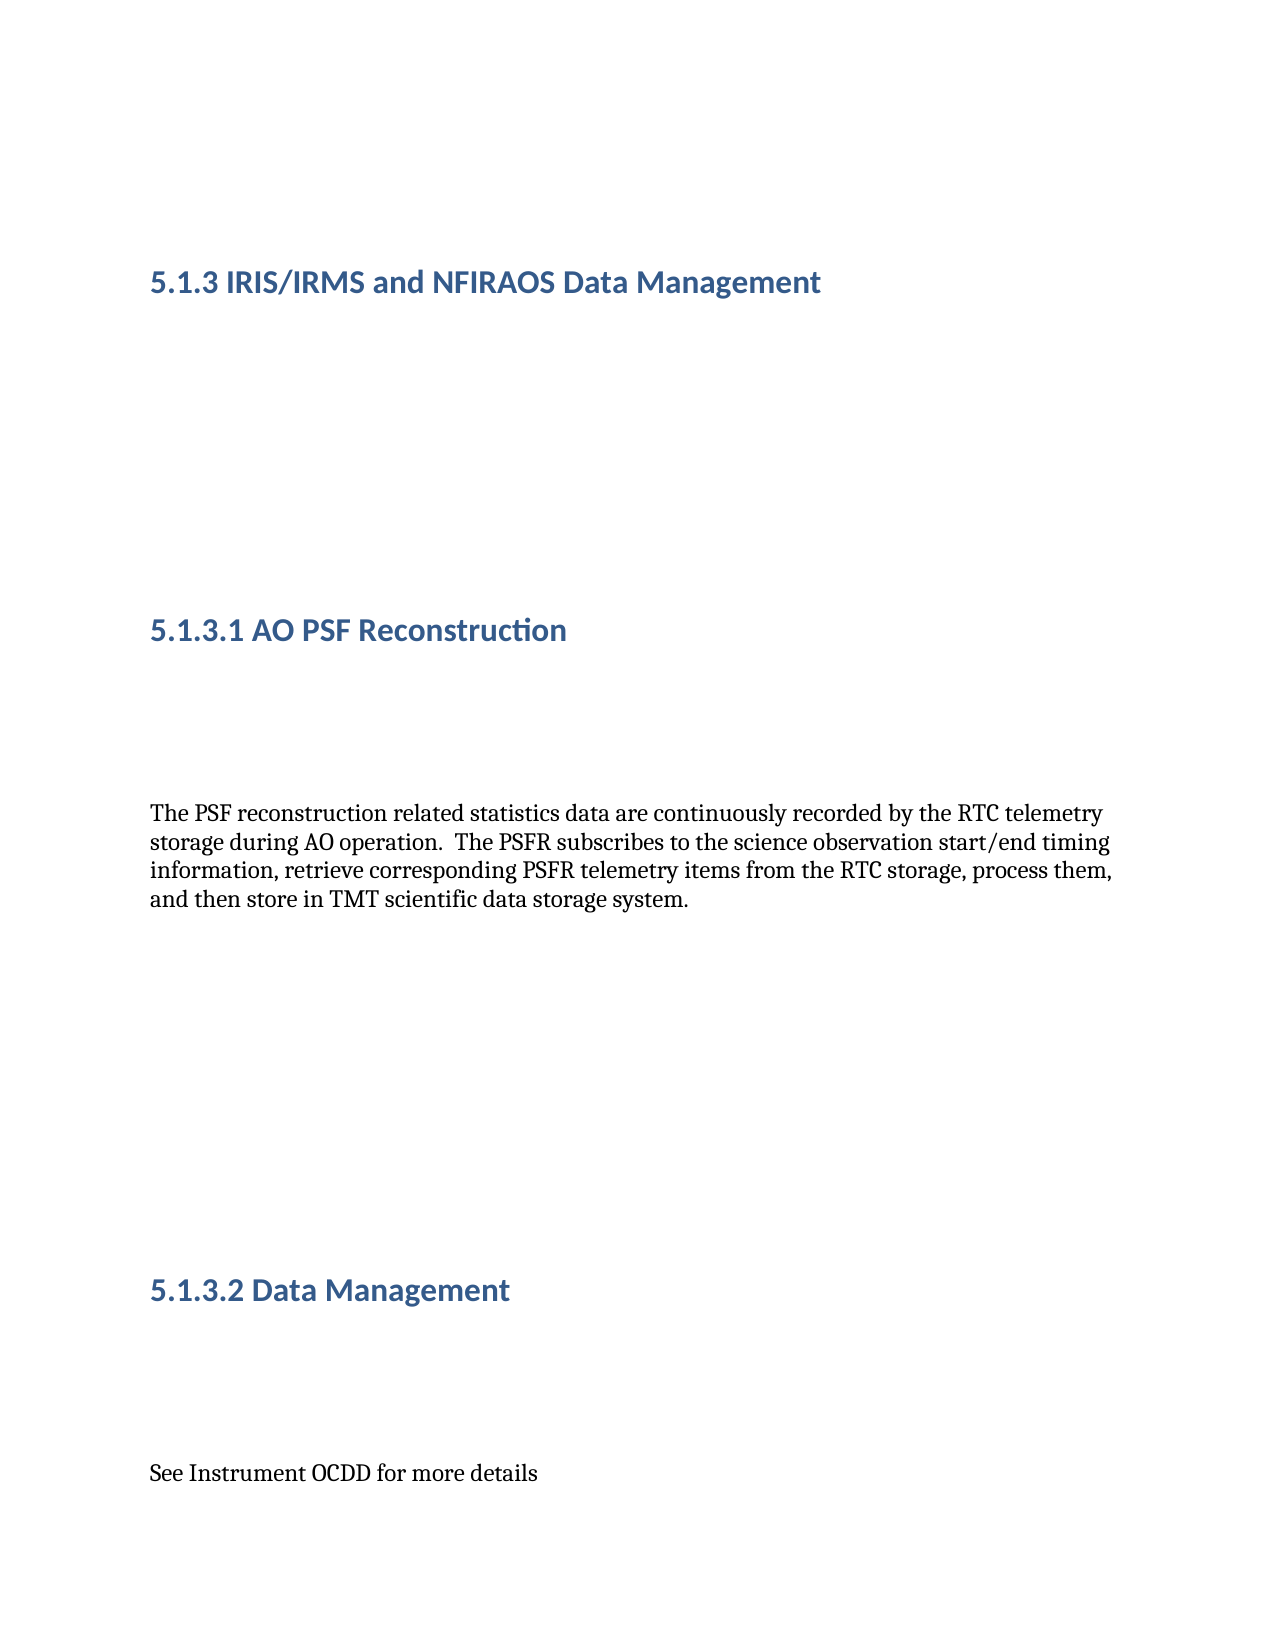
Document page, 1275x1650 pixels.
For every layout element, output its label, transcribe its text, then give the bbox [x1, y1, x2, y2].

subtitle 5.1.3 IRIS/IRMS and NFIRAOS Data Management [150, 261, 1125, 302]
text The PSF reconstruction related statistics data are continuously recorded by the RTC telemetry storage during AO operation. The PSFR subscribes to the science observation start/end timing information, retrieve corresponding PSFR telemetry items from the RTC storage, process them, and then store in TMT scientific data storage system. [150, 799, 1125, 914]
text See Instrument OCDD for more details [150, 1458, 1125, 1487]
subtitle 5.1.3.2 Data Management [150, 1269, 1125, 1310]
subtitle 5.1.3.1 AO PSF Reconstruction [150, 609, 1125, 650]
